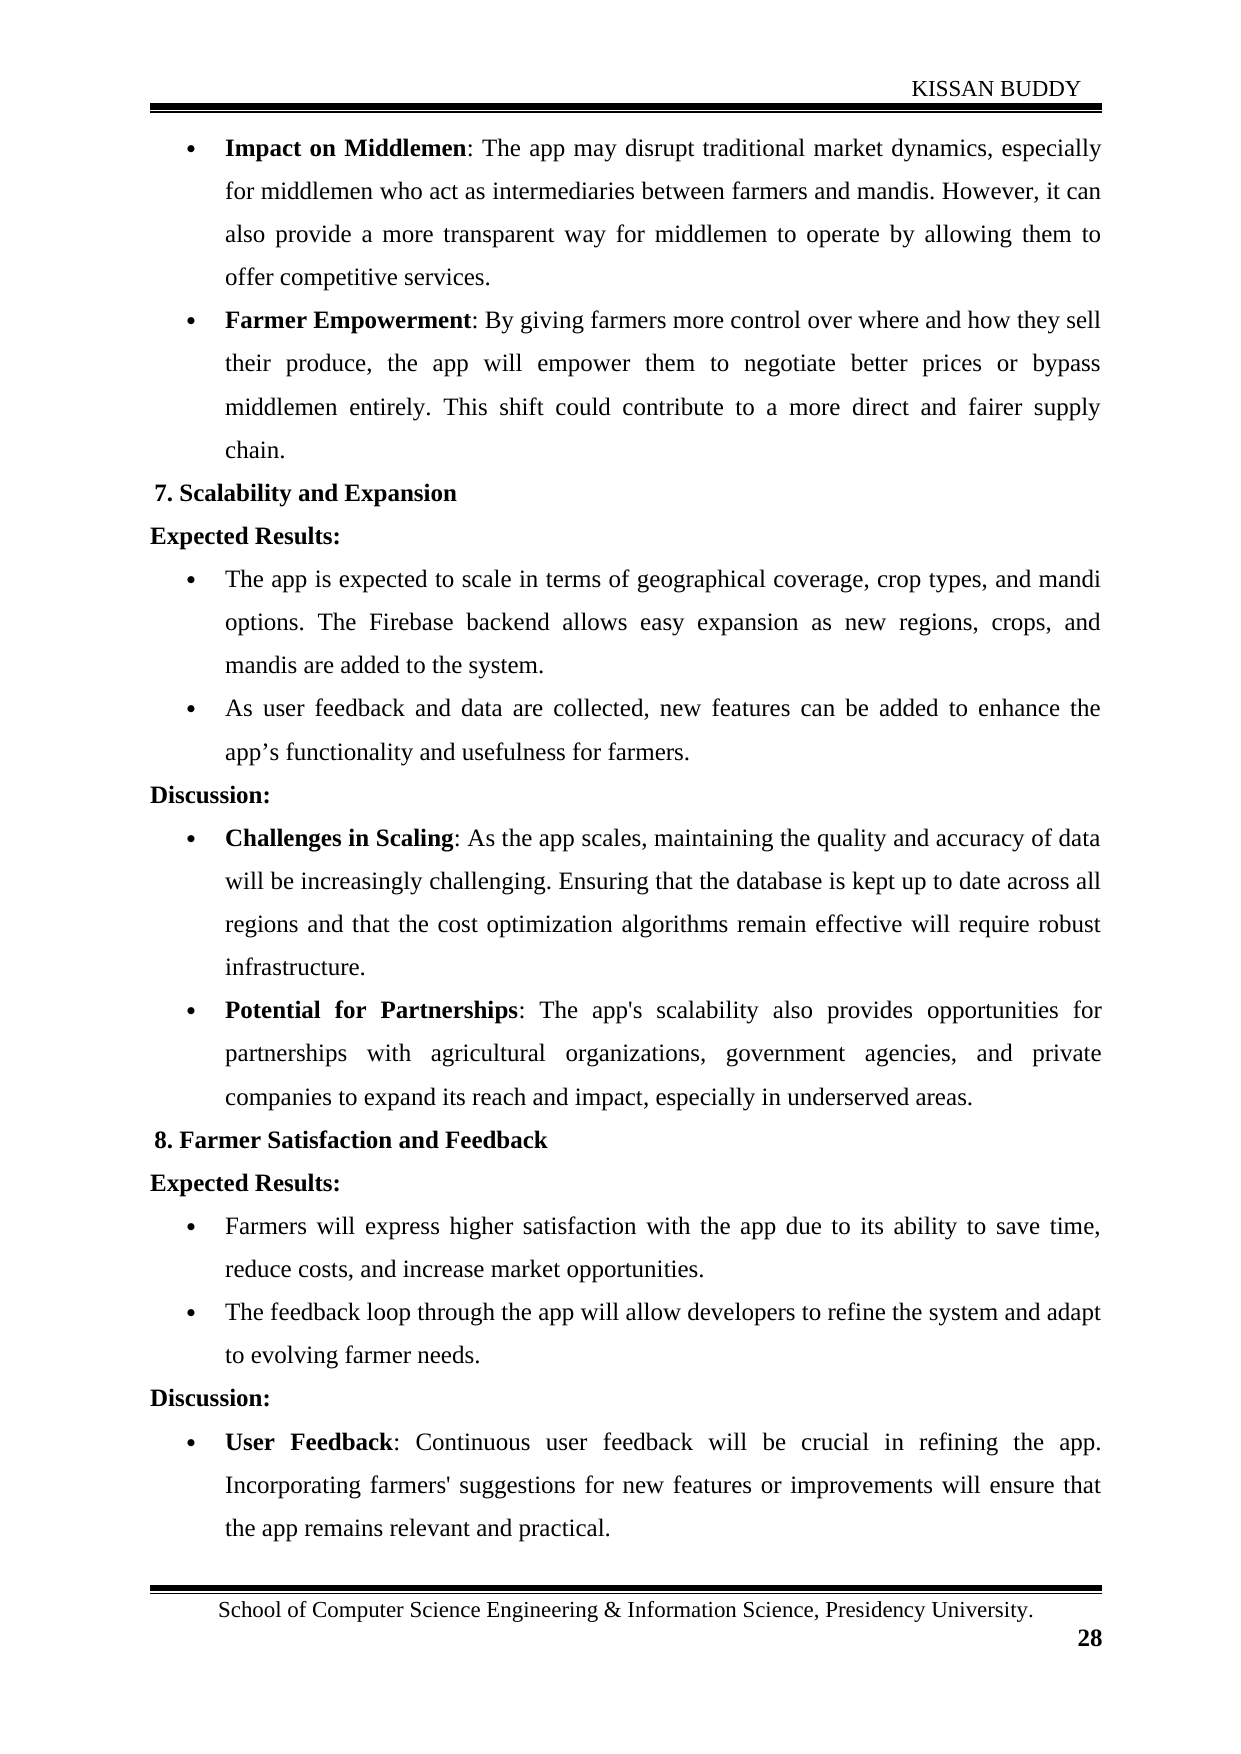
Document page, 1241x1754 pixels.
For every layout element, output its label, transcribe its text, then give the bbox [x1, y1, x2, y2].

list User Feedback: Continuous user feedback will be crucial in refining the app. Incorporating farmers' suggestions for new features or improvements will ensure that the app remains relevant and practical. [187, 1427, 1102, 1542]
list Impact on Middlemen: The app may disrupt traditional market dynamics, especially for middlemen who act as intermediaries between farmers and mandis. However, it can also provide a more transparent way for middlemen to operate by allowing them to offer competitive services. [187, 133, 1102, 291]
list Farmers will express higher satisfaction with the app due to its ability to save time, reduce costs, and increase market opportunities. [187, 1211, 1102, 1283]
subtitle 8. Farmer Satisfaction and Feedback [154, 1125, 1102, 1153]
text Discussion: [150, 780, 1102, 808]
list Challenges in Scaling: As the app scales, maintaining the quality and accuracy of data will be increasingly challenging. Ensuring that the database is kept up to date across all regions and that the cost optimization algorithms remain effective will require robust infrastructure. [187, 823, 1102, 981]
list Farmer Empowerment: By giving farmers more control over where and how they sell their produce, the app will empower them to negotiate better prices or bypass middlemen entirely. This shift could contribute to a more direct and fairer supply chain. [187, 305, 1102, 463]
list As user feedback and data are collected, new features can be added to enhance the app’s functionality and usefulness for farmers. [187, 693, 1102, 765]
list The feedback loop through the app will allow developers to refine the system and adapt to evolving farmer needs. [187, 1297, 1102, 1369]
text Expected Results: [150, 1168, 1102, 1197]
list The app is expected to scale in terms of geographical coverage, crop types, and mandi options. The Firebase backend allows easy expansion as new regions, crops, and mandis are added to the system. [187, 564, 1102, 679]
text Discussion: [150, 1383, 1102, 1412]
list Potential for Partnerships: The app's scalability also provides opportunities for partnerships with agricultural organizations, government agencies, and private companies to expand its reach and impact, especially in underserved areas. [187, 995, 1102, 1110]
text Expected Results: [150, 521, 1102, 550]
subtitle 7. Scalability and Expansion [154, 478, 1102, 507]
